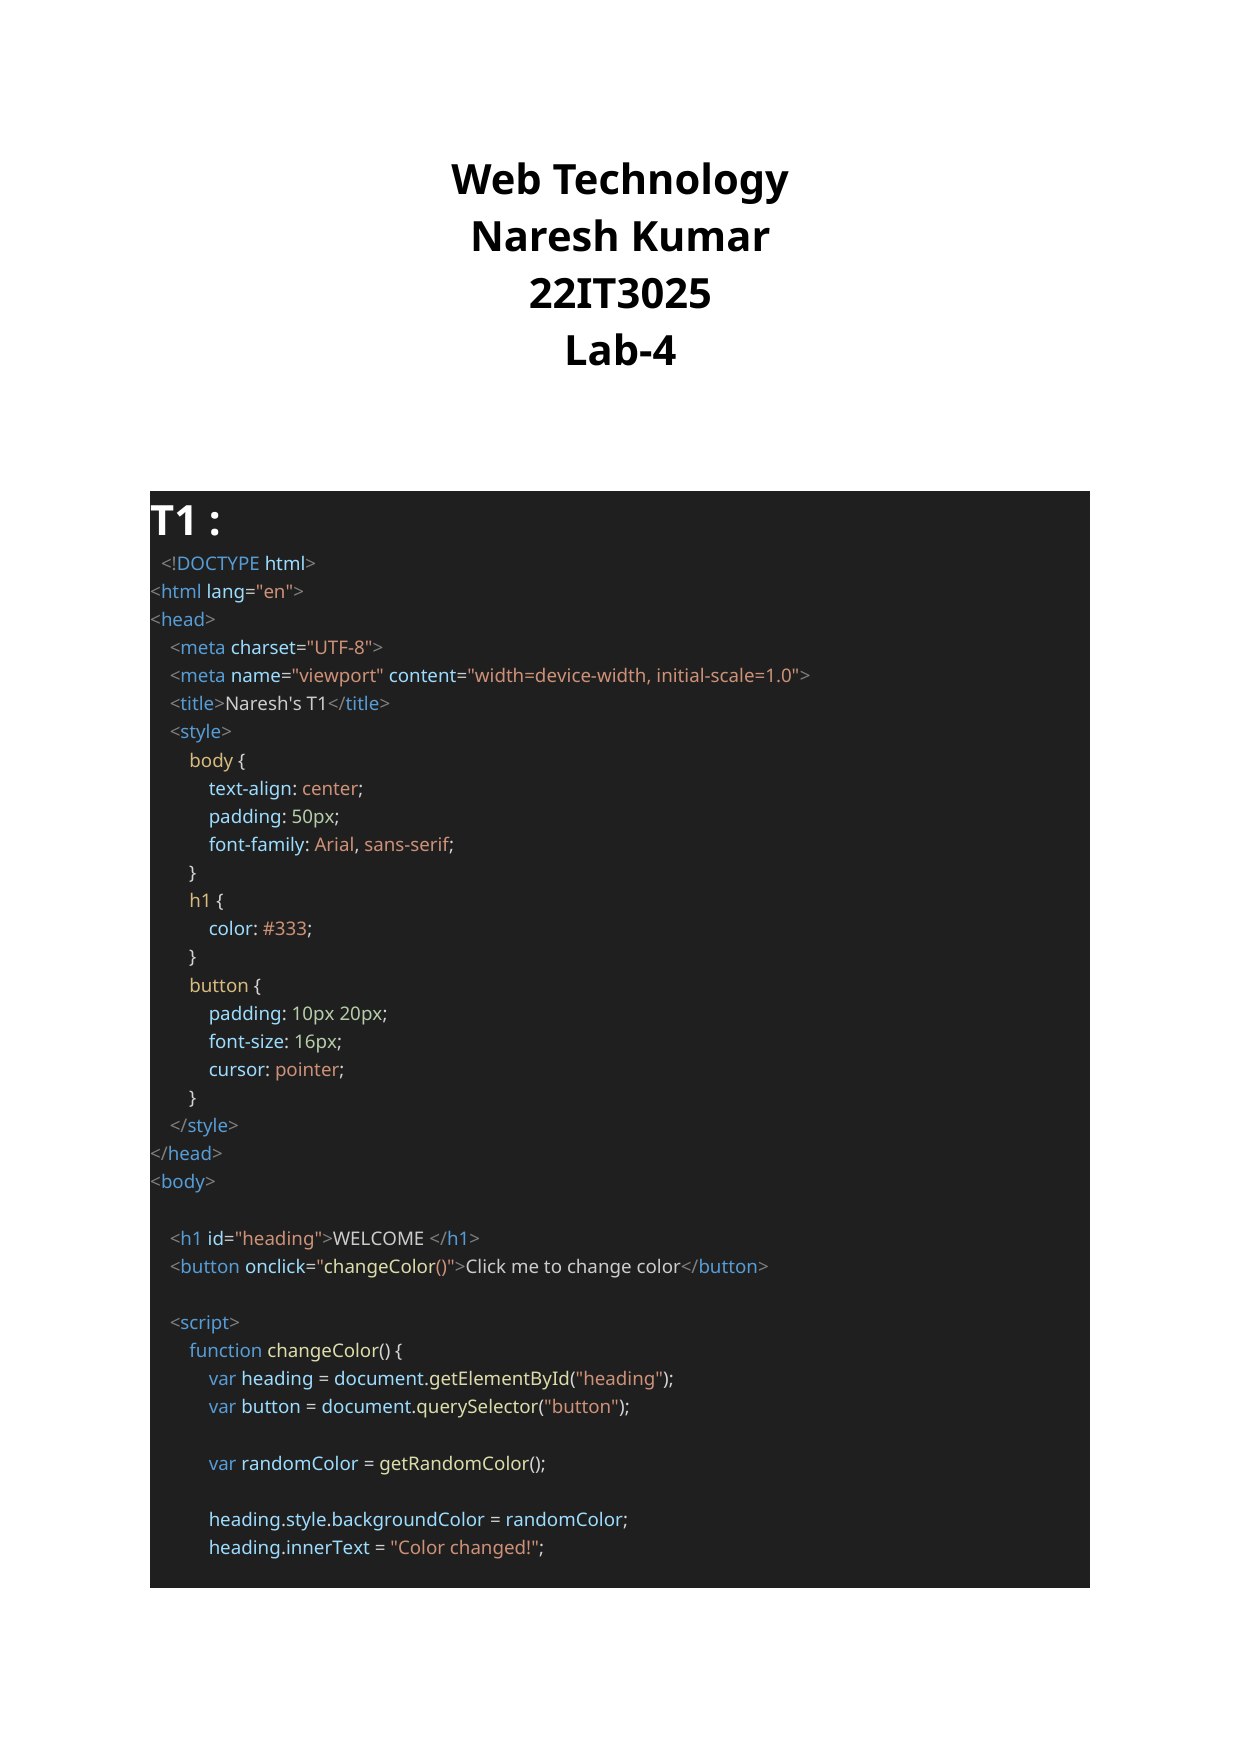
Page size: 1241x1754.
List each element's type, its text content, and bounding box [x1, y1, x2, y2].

text heading.style.backgroundColor = randomColor; [150, 1504, 1090, 1532]
text } [150, 857, 1090, 885]
text </style> [150, 1110, 1090, 1138]
text color: #333; [150, 913, 1090, 941]
text <!DOCTYPE html> [150, 547, 1090, 576]
text Naresh Kumar [150, 207, 1090, 263]
text padding: 10px 20px; [150, 997, 1090, 1026]
text cursor: pointer; [150, 1054, 1090, 1082]
text <title>Naresh's T1</title> [150, 688, 1090, 716]
text T1 : [150, 491, 1090, 547]
text <style> [150, 716, 1090, 744]
text } [150, 941, 1090, 969]
text button { [150, 969, 1090, 997]
text font-size: 16px; [150, 1026, 1090, 1054]
text var randomColor = getRandomColor(); [150, 1447, 1090, 1476]
text <script> [150, 1307, 1090, 1335]
text <body> [150, 1166, 1090, 1194]
text 22IT3025 [150, 263, 1090, 320]
text heading.innerText = "Color changed!"; [150, 1532, 1090, 1560]
text body { [150, 744, 1090, 772]
text } [150, 1082, 1090, 1110]
text var heading = document.getElementById("heading"); [150, 1363, 1090, 1391]
text <h1 id="heading">WELCOME </h1> [150, 1222, 1090, 1251]
text var button = document.querySelector("button"); [150, 1391, 1090, 1419]
text <meta charset="UTF-8"> [150, 632, 1090, 660]
text Web Technology [150, 150, 1090, 207]
text font-family: Arial, sans-serif; [150, 829, 1090, 857]
text function changeColor() { [150, 1335, 1090, 1363]
text <meta name="viewport" content="width=device-width, initial-scale=1.0"> [150, 660, 1090, 688]
text <html lang="en"> [150, 576, 1090, 604]
text text-align: center; [150, 772, 1090, 801]
text <head> [150, 604, 1090, 632]
text </head> [150, 1138, 1090, 1166]
text Lab-4 [150, 320, 1090, 377]
text h1 { [150, 885, 1090, 913]
text padding: 50px; [150, 801, 1090, 829]
text <button onclick="changeColor()">Click me to change color</button> [150, 1251, 1090, 1279]
